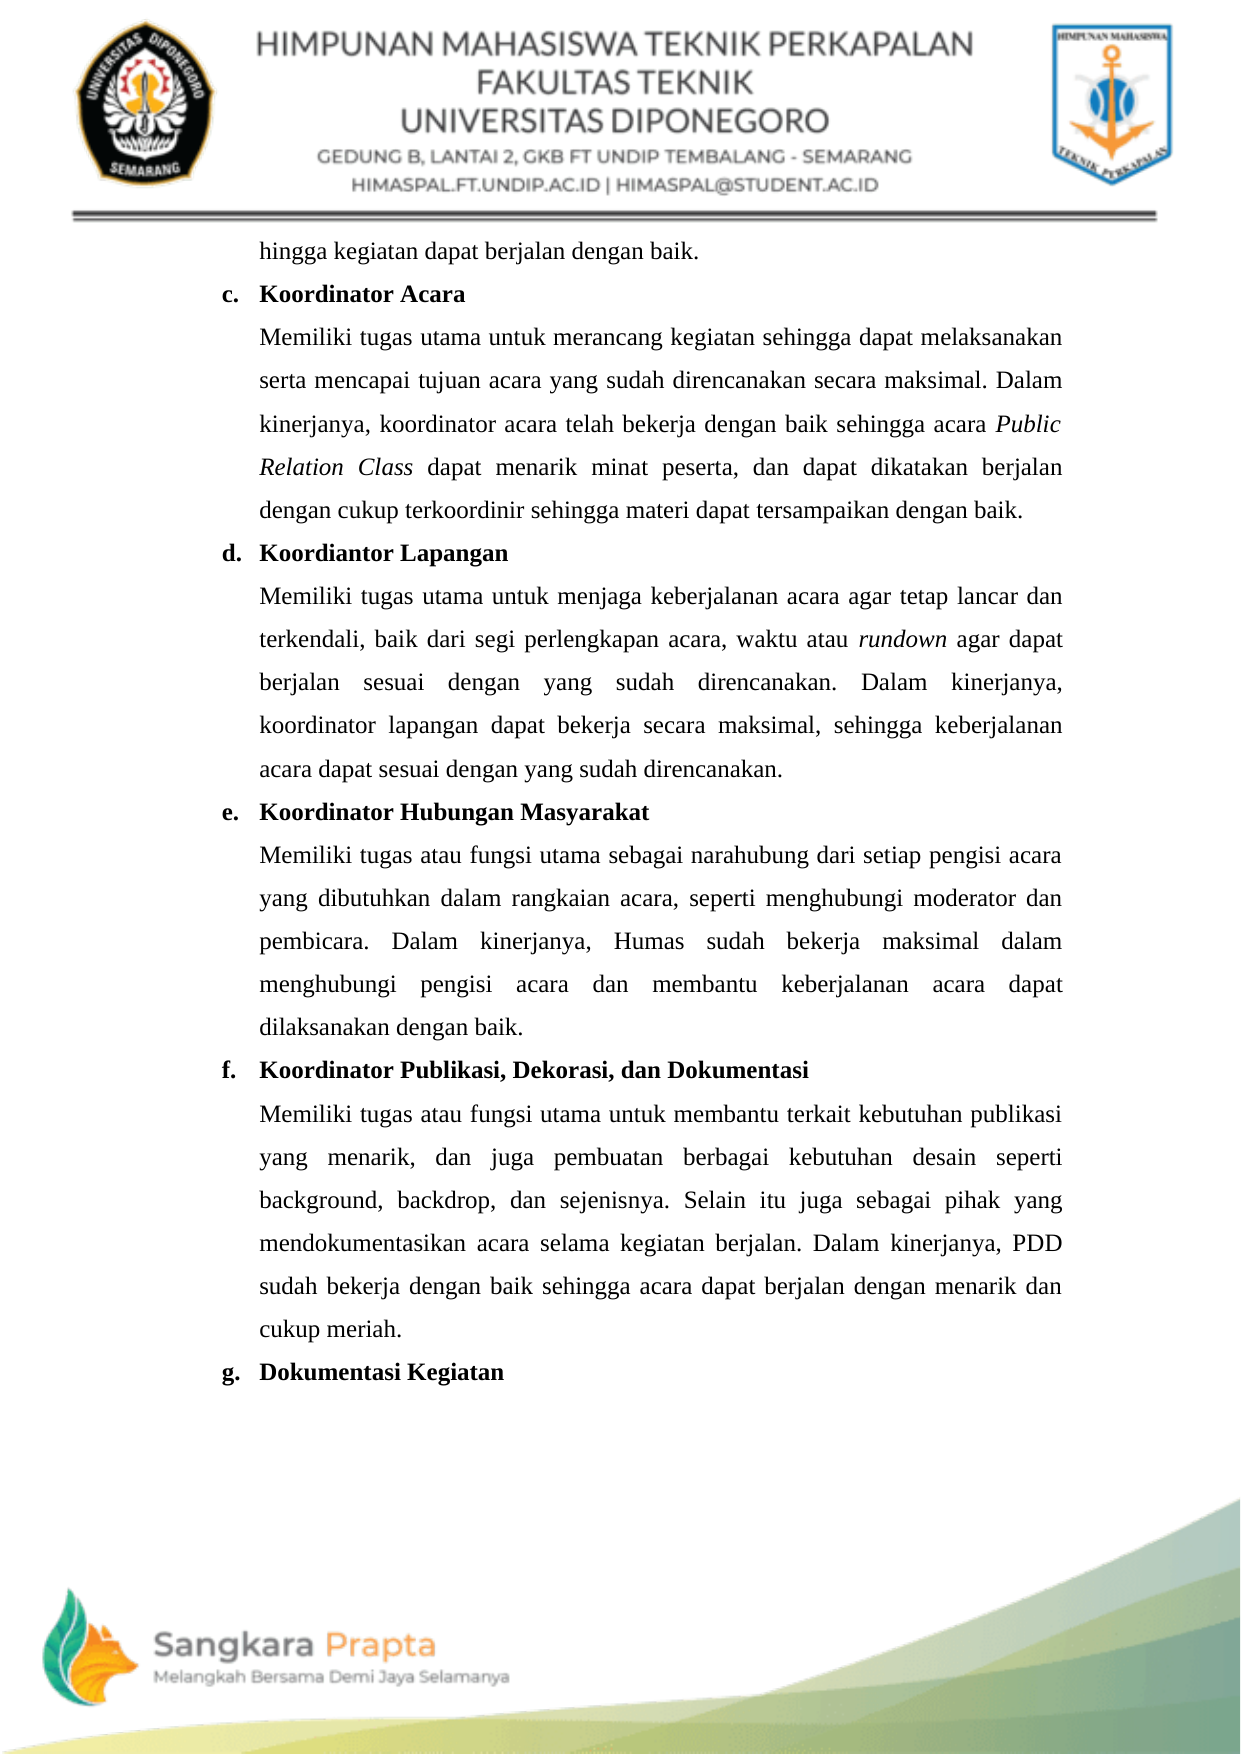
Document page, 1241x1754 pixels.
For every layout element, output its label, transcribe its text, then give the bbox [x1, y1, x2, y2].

list Memiliki tugas utama untuk merancang kegiatan sehingga dapat melaksanakan serta mencapai tujuan acara yang sudah direncanakan secara maksimal. Dalam kinerjanya, koordinator acara telah bekerja dengan baik sehingga acara Public Relation Class dapat menarik minat peserta, dan dapat dikatakan berjalan dengan cukup terkoordinir sehingga materi dapat tersampaikan dengan baik. [259, 322, 1063, 524]
list Memiliki tugas atau fungsi utama untuk membantu terkait kebutuhan publikasi yang menarik, dan juga pembuatan berbagai kebutuhan desain seperti background, backdrop, dan sejenisnya. Selain itu juga sebagai pihak yang mendokumentasikan acara selama kegiatan berjalan. Dalam kinerjanya, PDD sudah bekerja dengan baik sehingga acara dapat berjalan dengan menarik dan cukup meriah. [259, 1099, 1063, 1343]
list Mampu menciptakan komunikasi, serta iklim kerjasama yang baik antar panitia hingga kegiatan dapat berjalan dengan baik. [259, 236, 1063, 265]
list Memiliki tugas utama untuk menjaga keberjalanan acara agar tetap lancar dan terkendali, baik dari segi perlengkapan acara, waktu atau rundown agar dapat berjalan sesuai dengan yang sudah direncanakan. Dalam kinerjanya, koordinator lapangan dapat bekerja secara maksimal, sehingga keberjalanan acara dapat sesuai dengan yang sudah direncanakan. [259, 581, 1063, 782]
picture [2, 0, 1241, 1754]
list Koordinator Acara [222, 279, 1063, 308]
list Memiliki tugas atau fungsi utama sebagai narahubung dari setiap pengisi acara yang dibutuhkan dalam rangkaian acara, seperti menghubungi moderator dan pembicara. Dalam kinerjanya, Humas sudah bekerja maksimal dalam menghubungi pengisi acara dan membantu keberjalanan acara dapat dilaksanakan dengan baik. [259, 840, 1063, 1041]
list Koordinator Hubungan Masyarakat [222, 797, 1063, 826]
list Dokumentasi Kegiatan [222, 1357, 1063, 1386]
list Koordinator Publikasi, Dekorasi, dan Dokumentasi [222, 1056, 1063, 1084]
list Koordiantor Lapangan [222, 538, 1063, 567]
